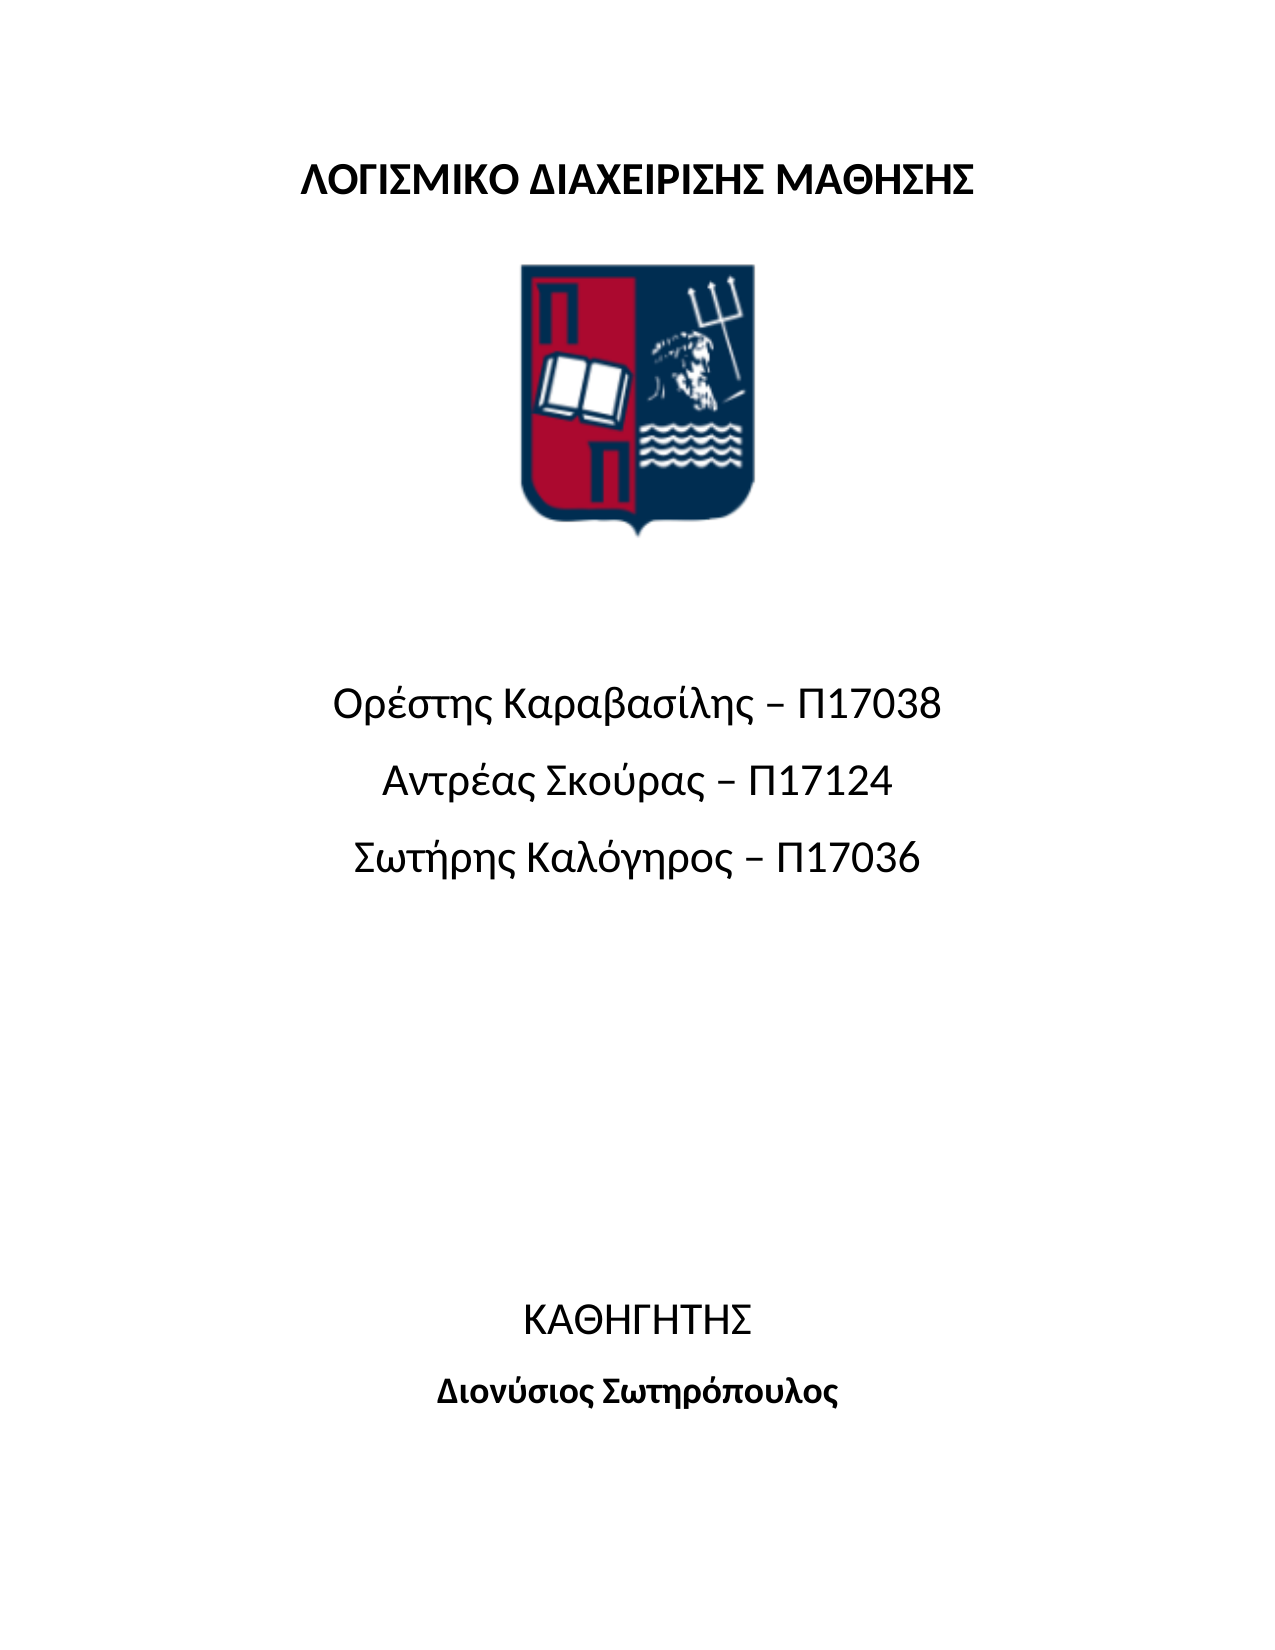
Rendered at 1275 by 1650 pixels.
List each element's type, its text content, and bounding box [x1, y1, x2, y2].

text ΛΟΓΙΣΜΙΚΟ ΔΙΑΧΕΙΡΙΣΗΣ ΜΑΘΗΣΗΣ [150, 150, 1125, 206]
text ΚΑΘΗΓΗΤΗΣ [150, 1290, 1125, 1346]
picture [461, 227, 814, 579]
text Ορέστης Καραβασίλης – Π17038 [150, 674, 1125, 730]
text Σωτήρης Καλόγηρος – Π17036 [150, 828, 1125, 884]
text Αντρέας Σκούρας – Π17124 [150, 751, 1125, 807]
text Διονύσιος Σωτηρόπουλος [150, 1367, 1125, 1413]
